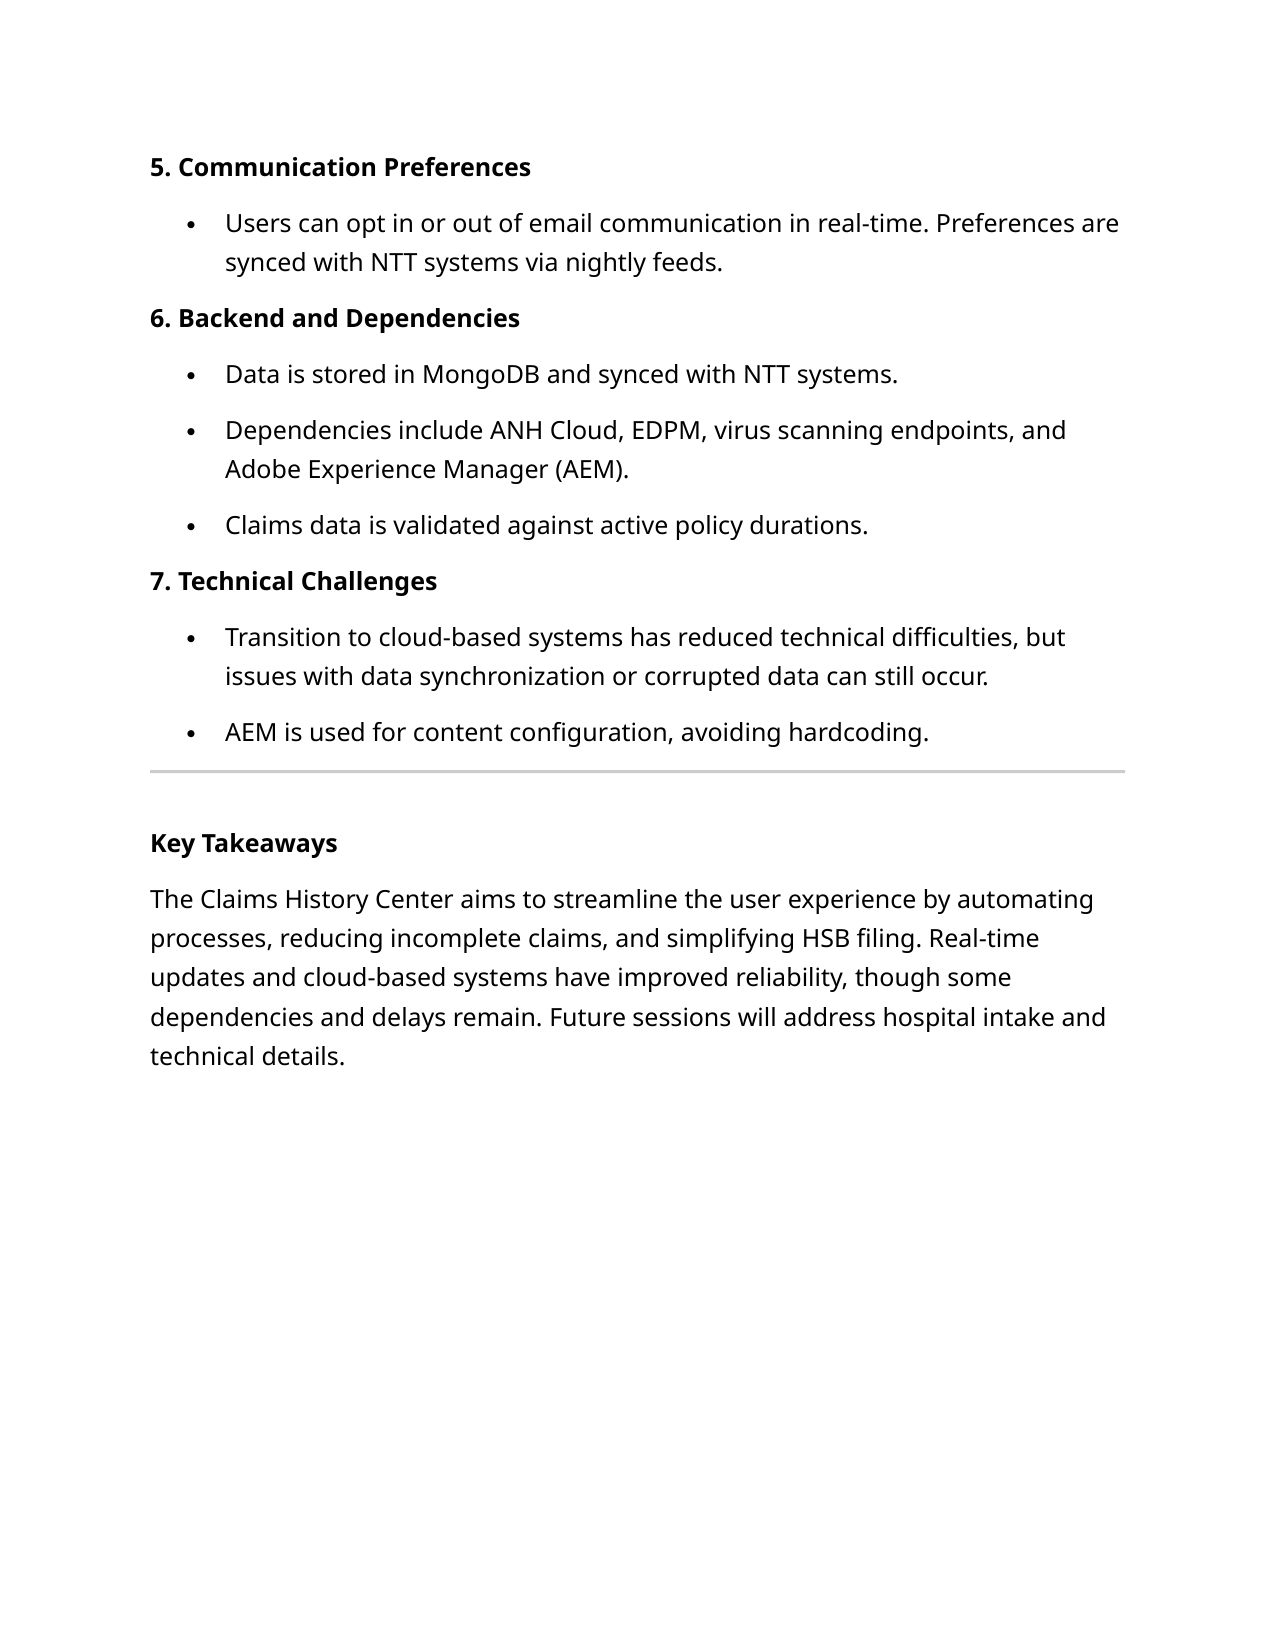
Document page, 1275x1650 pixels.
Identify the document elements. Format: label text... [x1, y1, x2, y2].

text 7. Technical Challenges [150, 563, 1125, 597]
text The Claims History Center aims to streamline the user experience by automating processes, reducing incomplete claims, and simplifying HSB filing. Real-time updates and cloud-based systems have improved reliability, though some dependencies and delays remain. Future sessions will address hospital intake and technical details. [150, 882, 1125, 1072]
text 5. Communication Preferences [150, 150, 1125, 184]
list Transition to cloud-based systems has reduced technical difficulties, but issues with data synchronization or corrupted data can still occur. [187, 619, 1125, 692]
text Key Takeaways [150, 826, 1125, 860]
list Claims data is validated against active policy durations. [187, 507, 1125, 542]
list Dependencies include ANH Cloud, EDPM, virus scanning endpoints, and Adobe Experience Manager (AEM). [187, 412, 1125, 486]
text 6. Backend and Dependencies [150, 301, 1125, 335]
list Data is stored in MongoDB and synced with NTT systems. [187, 357, 1125, 391]
list AEM is used for content configuration, avoiding hardcoding. [187, 714, 1125, 748]
list Users can opt in or out of email communication in real-time. Preferences are synced with NTT systems via nightly feeds. [187, 206, 1125, 279]
